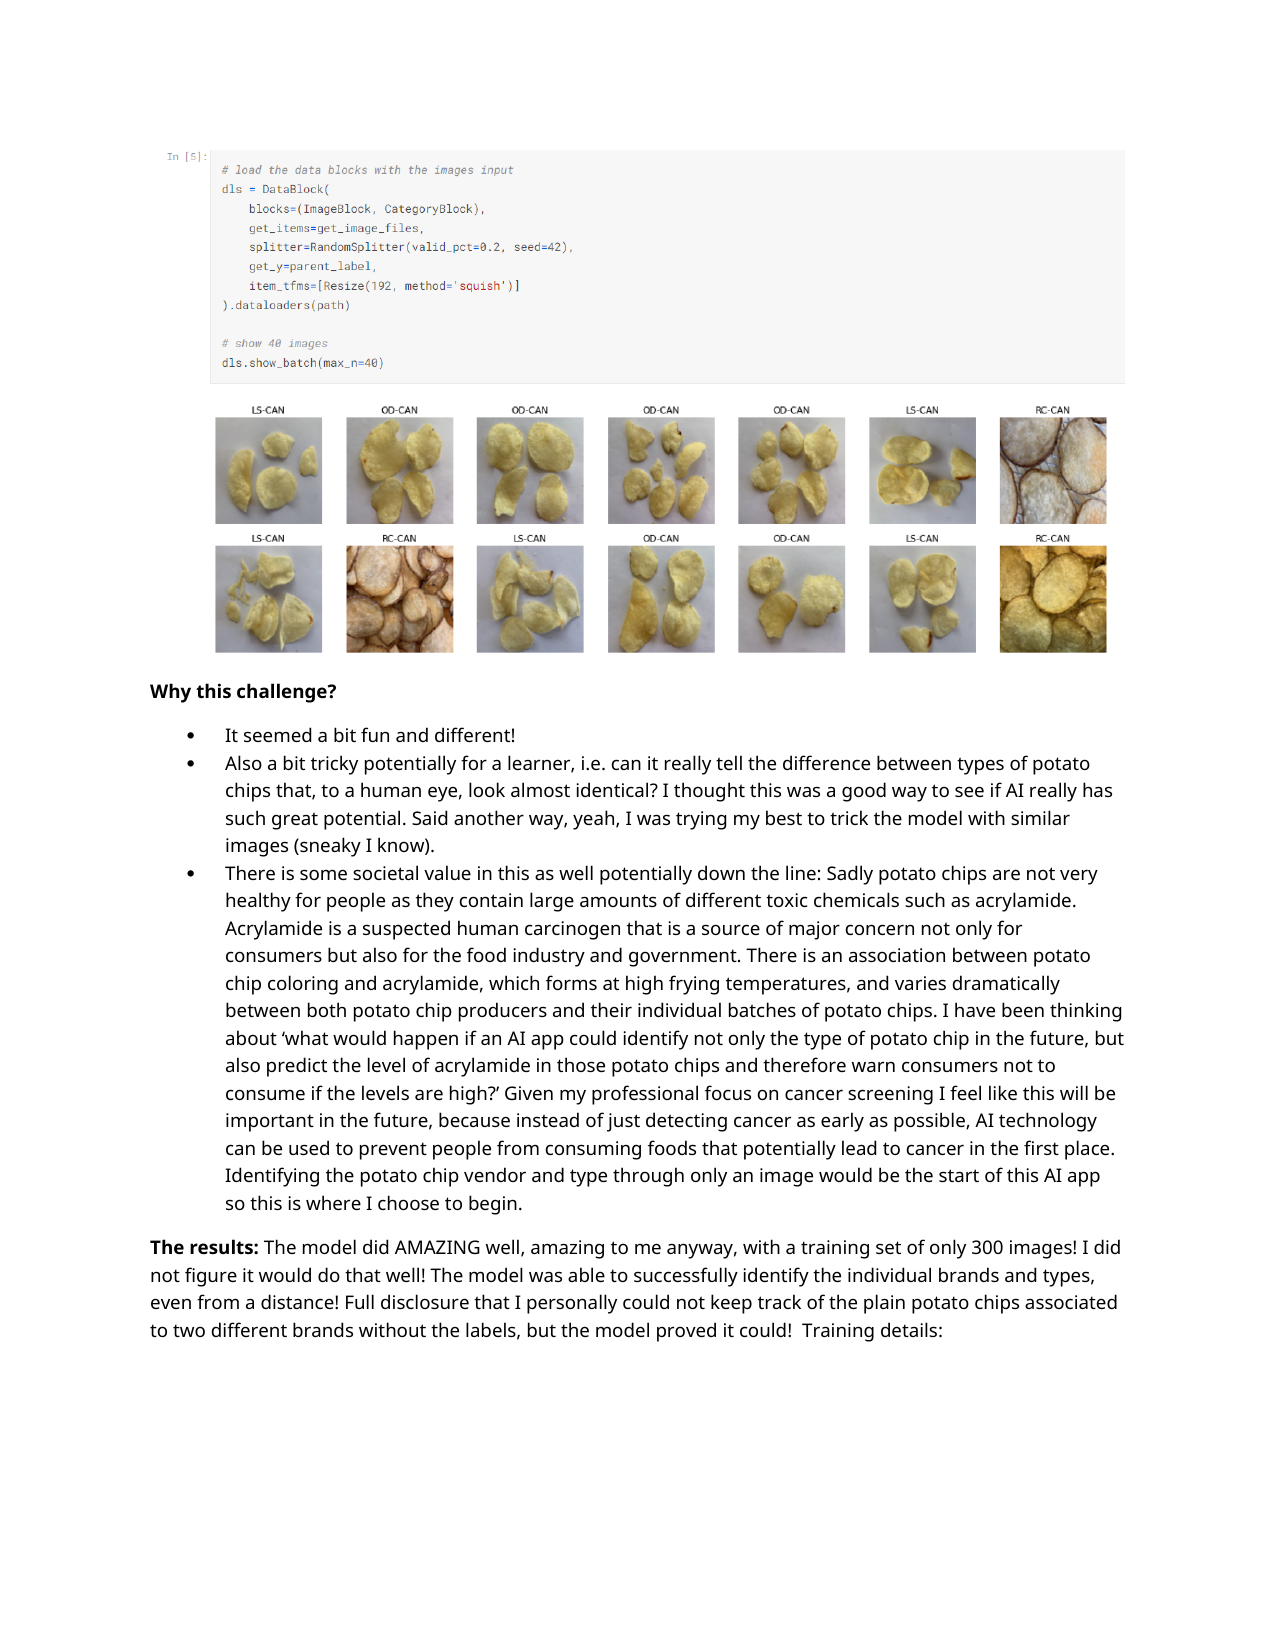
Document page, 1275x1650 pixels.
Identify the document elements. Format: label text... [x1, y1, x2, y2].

list There is some societal value in this as well potentially down the line: Sadly potato chips are not very healthy for people as they contain large amounts of different toxic chemicals such as acrylamide. Acrylamide is a suspected human carcinogen that is a source of major concern not only for consumers but also for the food industry and government. There is an association between potato chip coloring and acrylamide, which forms at high frying temperatures, and varies dramatically between both potato chip producers and their individual batches of potato chips. I have been thinking about ‘what would happen if an AI app could identify not only the type of potato chip in the future, but also predict the level of acrylamide in those potato chips and therefore warn consumers not to consume if the levels are high?’ Given my professional focus on cancer screening I feel like this will be important in the future, because instead of just detecting cancer as early as possible, AI technology can be used to prevent people from consuming foods that potentially lead to cancer in the first place. Identifying the potato chip vendor and type through only an image would be the start of this AI app so this is where I choose to begin. [187, 860, 1125, 1216]
text Why this challenge? [150, 678, 1125, 704]
text The results: The model did AMAZING well, amazing to me anyway, with a training set of only 300 images! I did not figure it would do that well! The model was able to successfully identify the individual brands and types, even from a distance! Full disclosure that I personally could not keep track of the plain potato chips associated to two different brands without the labels, but the model proved it could! Training details: [150, 1234, 1125, 1342]
list Also a bit tricky potentially for a learner, i.e. can it really tell the difference between types of potato chips that, to a human eye, look almost identical? I thought this was a good way to see if AI really has such great potential. Said another way, yeah, I was trying my best to trick the model with similar images (sneaky I know). [187, 750, 1125, 858]
picture [150, 150, 1125, 660]
list It seemed a bit fun and different! [187, 723, 1125, 748]
